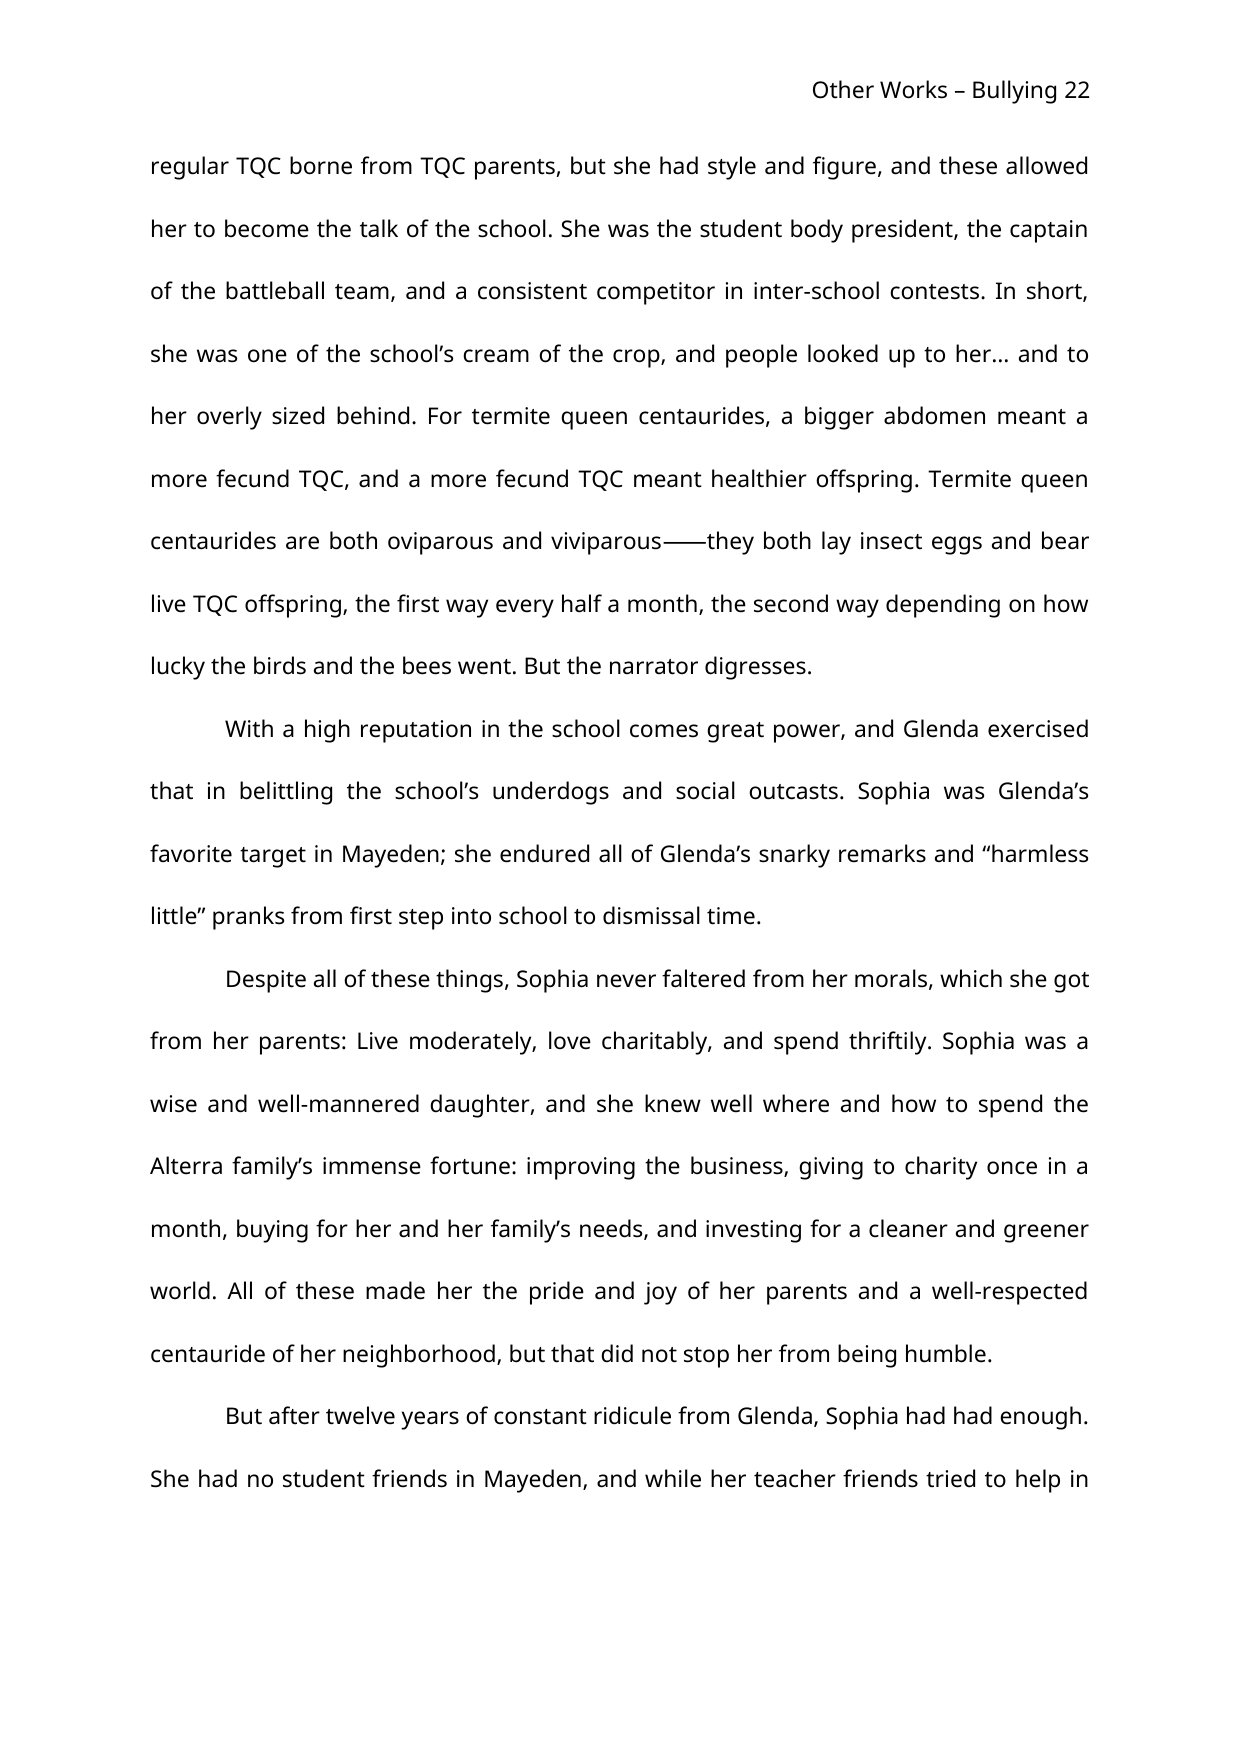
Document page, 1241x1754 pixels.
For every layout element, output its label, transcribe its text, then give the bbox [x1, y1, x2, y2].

text With a high reputation in the school comes great power, and Glenda exercised that in belittling the school’s underdogs and social outcasts. Sophia was Glenda’s favorite target in Mayeden; she endured all of Glenda’s snarky remarks and “harmless little” pranks from first step into school to dismissal time. [150, 712, 1090, 931]
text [150, 1400, 1090, 1494]
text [150, 150, 1090, 681]
text Despite all of these things, Sophia never faltered from her morals, which she got from her parents: Live moderately, love charitably, and spend thriftily. Sophia was a wise and well-mannered daughter, and she knew well where and how to spend the Alterra family’s immense fortune: improving the business, giving to charity once in a month, buying for her and her family’s needs, and investing for a cleaner and greener world. All of these made her the pride and joy of her parents and a well-respected centauride of her neighborhood, but that did not stop her from being humble. [150, 962, 1090, 1369]
